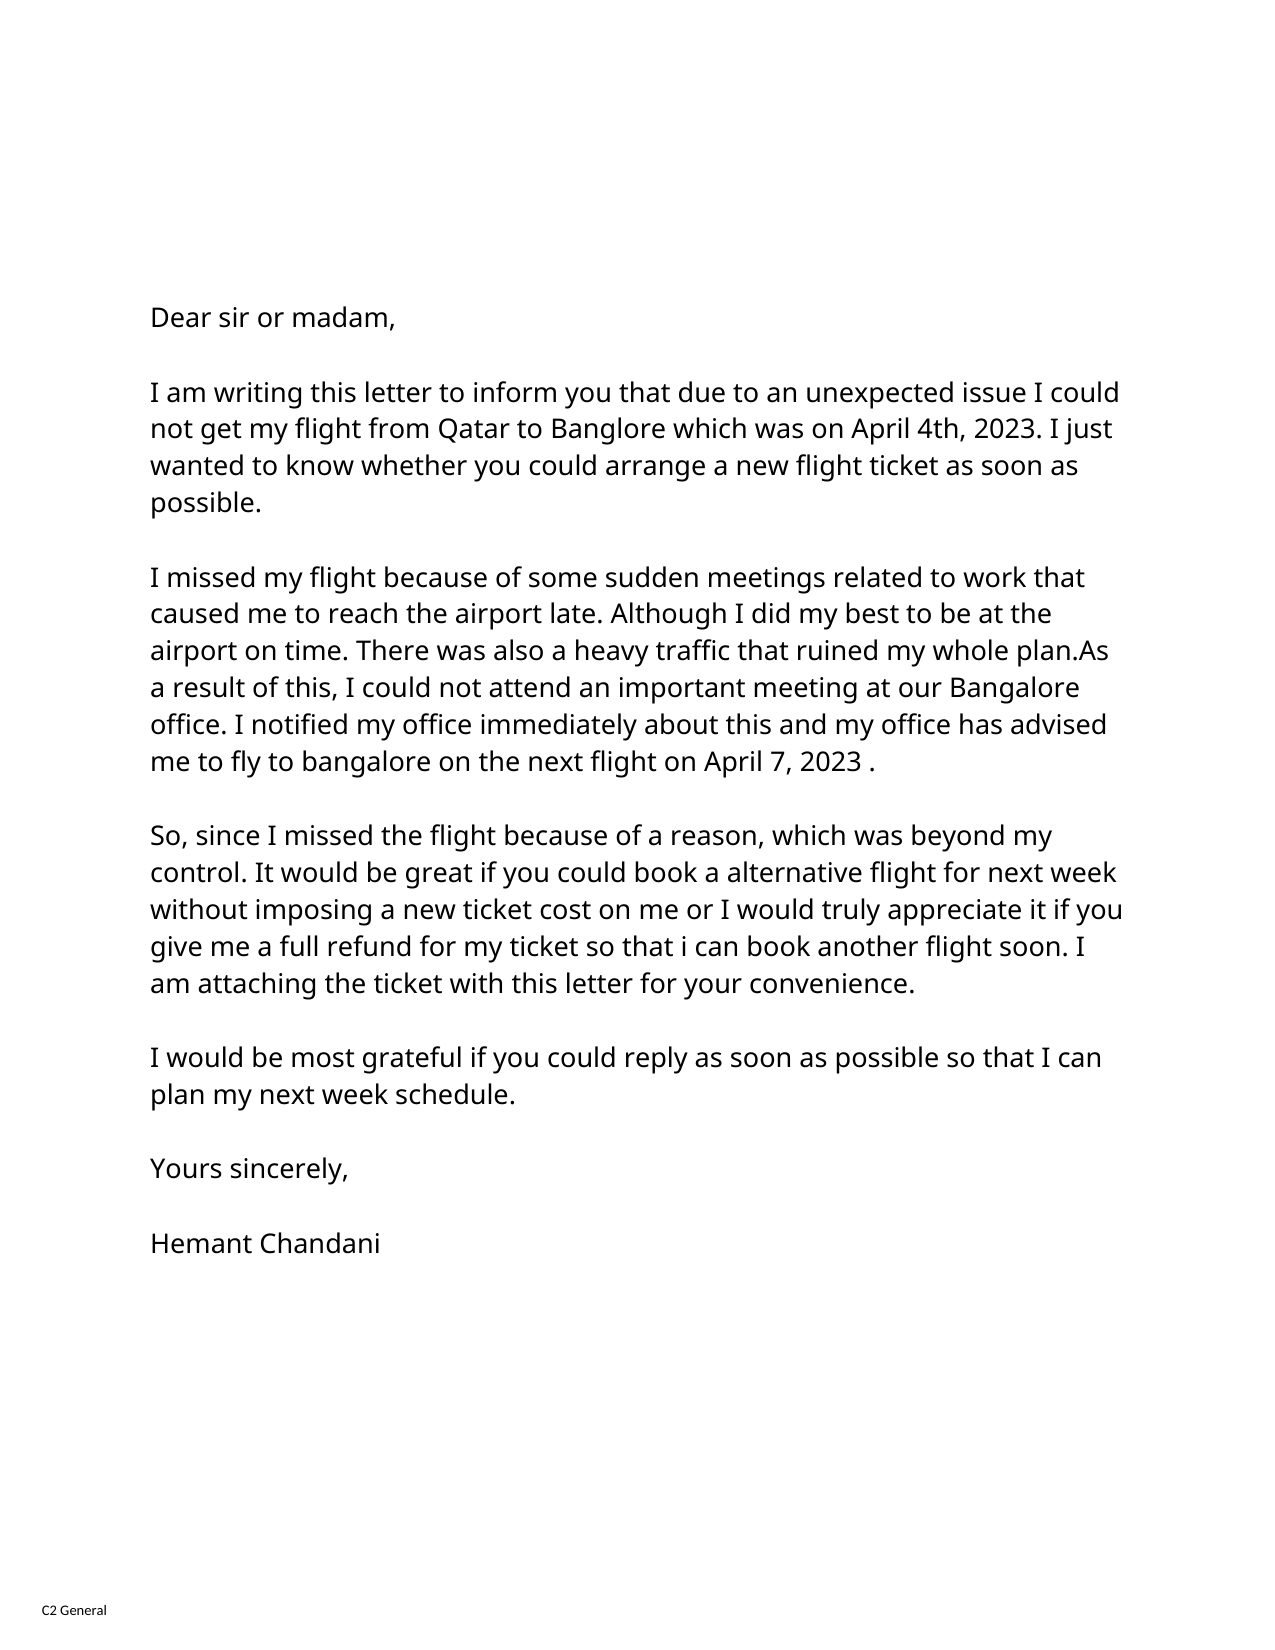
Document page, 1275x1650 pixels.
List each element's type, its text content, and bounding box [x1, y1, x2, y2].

text I missed my flight because of some sudden meetings related to work that caused me to reach the airport late. Although I did my best to be at the airport on time. There was also a heavy traffic that ruined my whole plan.As a result of this, I could not attend an important meeting at our Bangalore office. I notified my office immediately about this and my office has advised me to fly to bangalore on the next flight on April 7, 2023 . [150, 558, 1125, 779]
text I am writing this letter to inform you that due to an unexpected issue I could not get my flight from Qatar to Banglore which was on April 4th, 2023. I just wanted to know whether you could arrange a new flight ticket as soon as possible. [150, 373, 1125, 521]
text I would be most grateful if you could reply as soon as possible so that I can plan my next week schedule. [150, 1039, 1125, 1112]
text Hemant Chandani [150, 1224, 1125, 1261]
text Dear sir or madam, [150, 299, 1125, 336]
text So, since I missed the flight because of a reason, which was beyond my control. It would be great if you could book a alternative flight for next week without imposing a new ticket cost on me or I would truly appreciate it if you give me a full refund for my ticket so that i can book another flight soon. I am attaching the ticket with this letter for your convenience. [150, 817, 1125, 1001]
text Yours sincerely, [150, 1150, 1125, 1187]
